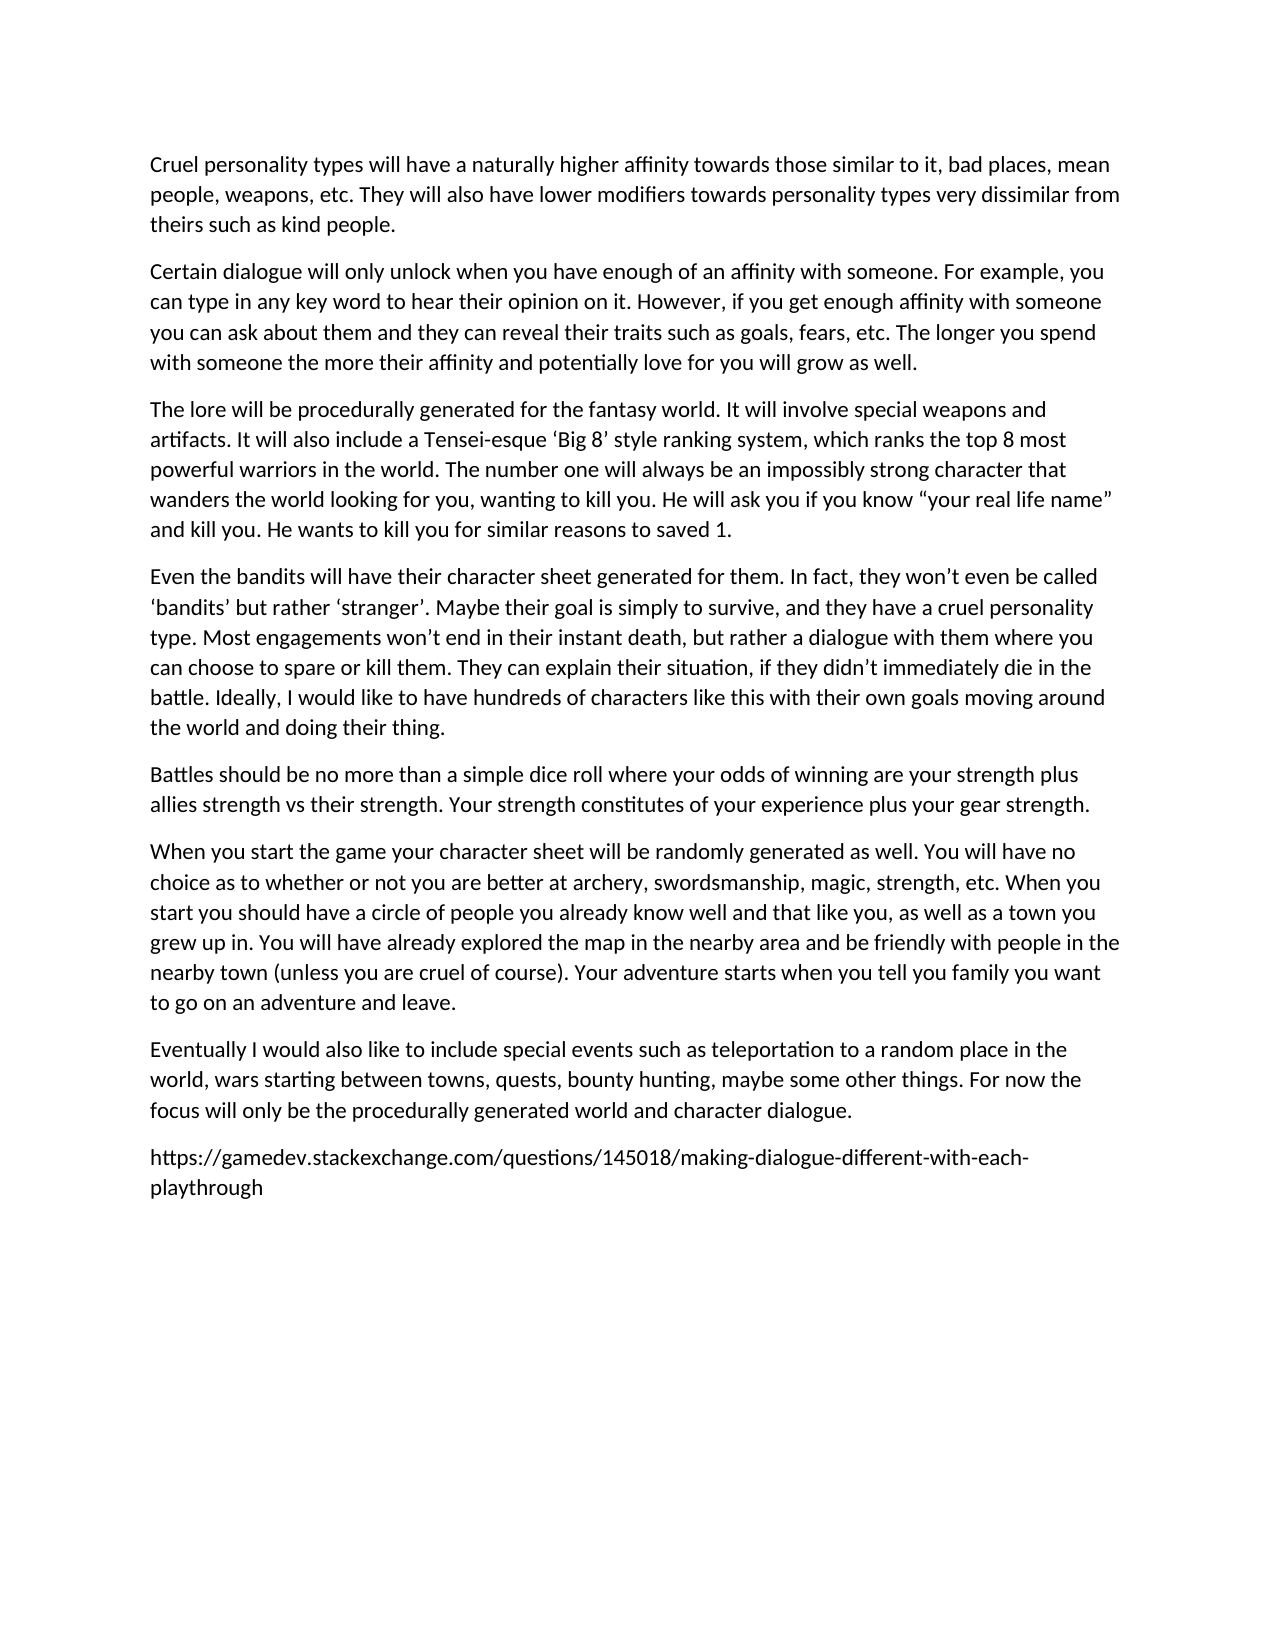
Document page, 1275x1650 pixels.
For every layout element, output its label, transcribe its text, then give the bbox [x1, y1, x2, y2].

text Eventually I would also like to include special events such as teleportation to a random place in the world, wars starting between towns, quests, bounty hunting, maybe some other things. For now the focus will only be the procedurally generated world and character dialogue. [150, 1035, 1125, 1124]
text The lore will be procedurally generated for the fantasy world. It will involve special weapons and artifacts. It will also include a Tensei-esque ‘Big 8’ style ranking system, which ranks the top 8 most powerful warriors in the world. The number one will always be an impossibly strong character that wanders the world looking for you, wanting to kill you. He will ask you if you know “your real life name” and kill you. He wants to kill you for similar reasons to saved 1. [150, 395, 1125, 544]
text Even the bandits will have their character sheet generated for them. In fact, they won’t even be called ‘bandits’ but rather ‘stranger’. Maybe their goal is simply to survive, and they have a cruel personality type. Most engagements won’t end in their instant death, but rather a dialogue with them where you can choose to spare or kill them. They can explain their situation, if they didn’t immediately die in the battle. Ideally, I would like to have hundreds of characters like this with their own goals moving around the world and doing their thing. [150, 562, 1125, 742]
text Battles should be no more than a simple dice roll where your odds of winning are your strength plus allies strength vs their strength. Your strength constitutes of your experience plus your gear strength. [150, 760, 1125, 819]
text https://gamedev.stackexchange.com/questions/145018/making-dialogue-different-with-each-playthrough [150, 1143, 1125, 1201]
text Certain dialogue will only unlock when you have enough of an affinity with someone. For example, you can type in any key word to hear their opinion on it. However, if you get enough affinity with someone you can ask about them and they can reveal their traits such as goals, fears, etc. The longer you spend with someone the more their affinity and potentially love for you will grow as well. [150, 257, 1125, 376]
text When you start the game your character sheet will be randomly generated as well. You will have no choice as to whether or not you are better at archery, swordsmanship, magic, strength, etc. When you start you should have a circle of people you already know well and that like you, as well as a town you grew up in. You will have already explored the map in the nearby area and be friendly with people in the nearby town (unless you are cruel of course). Your adventure starts when you tell you family you want to go on an adventure and leave. [150, 837, 1125, 1017]
